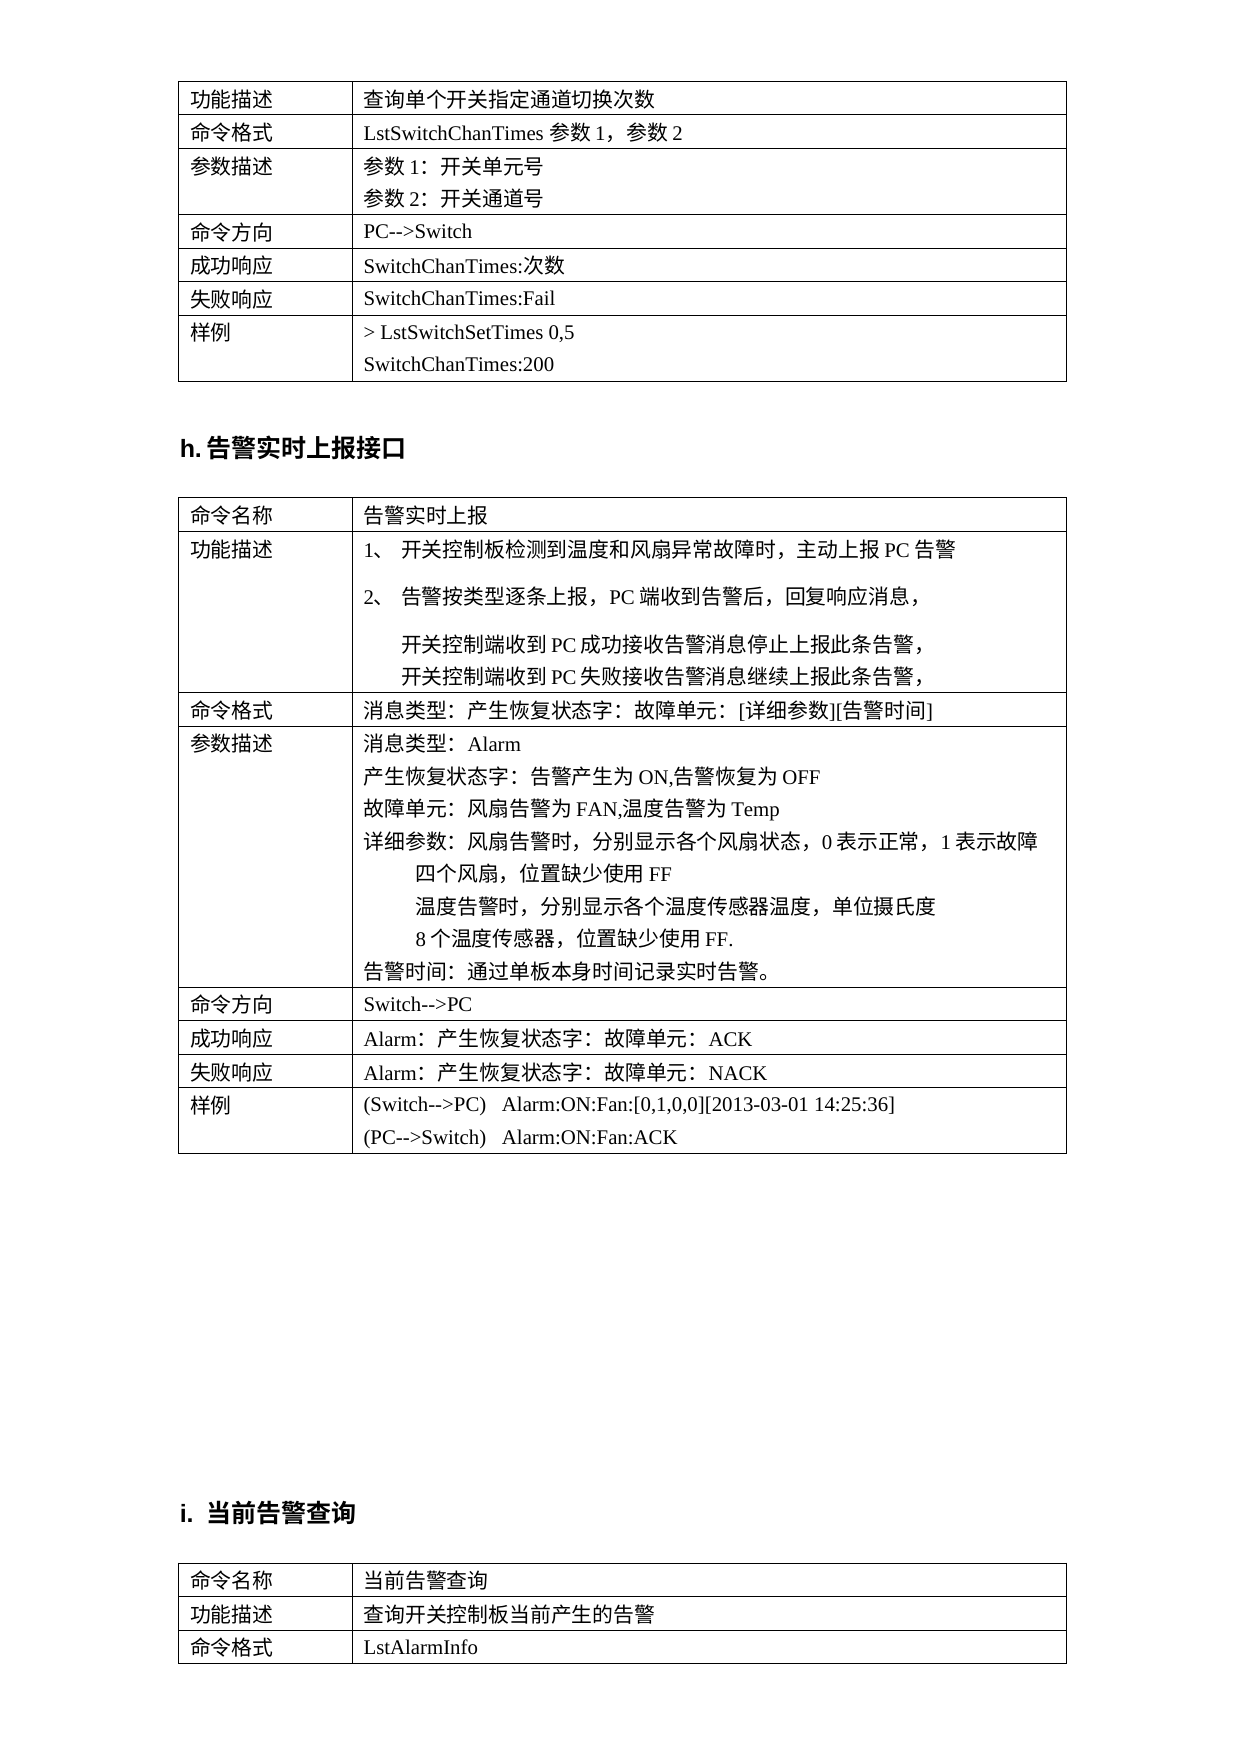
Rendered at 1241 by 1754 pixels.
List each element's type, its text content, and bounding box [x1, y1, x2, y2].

table_cell 成功响应 [179, 1021, 352, 1054]
table_cell LstAlarmInfo [353, 1631, 1066, 1663]
table_cell SwitchChanTimes:次数 [353, 249, 1066, 281]
table_cell 失败响应 [179, 282, 352, 314]
table_cell > LstSwitchSetTimes 0,5 SwitchChanTimes:200 [353, 316, 1066, 381]
table_cell 功能描述 [179, 532, 352, 692]
table_cell 命令格式 [179, 1631, 352, 1663]
table_header 命令名称 [179, 1564, 352, 1596]
table_cell SwitchChanTimes:Fail [353, 282, 1066, 314]
table_cell 命令格式 [179, 115, 352, 148]
table_cell 消息类型：产生恢复状态字：故障单元：[详细参数][告警时间] [353, 693, 1066, 726]
table_cell 命令格式 [179, 693, 352, 726]
table_cell (Switch-->PC) Alarm:ON:Fan:[0,1,0,0][2013-03-01 14:25:36] (PC-->Switch) Alarm:ON:Fan:ACK [353, 1088, 1066, 1153]
table_cell 参数1：开关单元号 参数2：开关通道号 [353, 149, 1066, 214]
table_cell 命令方向 [179, 988, 352, 1020]
table_header 命令名称 [179, 498, 352, 531]
table_cell 消息类型：Alarm 产生恢复状态字：告警产生为ON,告警恢复为OFF 故障单元：风扇告警为FAN,温度告警为Temp 详细参数：风扇告警时，分别显示各个风扇状态，0表示正常，1表示故障 四个风扇，位置缺少使用FF 温度告警时，分别显示各个温度传感器温度，单位摄氏度 8个温度传感器，位置缺少使用FF. 告警时间：通过单板本身时间记录实时告警。 [353, 727, 1066, 987]
table_cell 参数描述 [179, 727, 352, 987]
table_cell 样例 [179, 1088, 352, 1153]
table_cell 参数描述 [179, 149, 352, 214]
table_header 当前告警查询 [353, 1564, 1066, 1596]
table_cell 开关控制板检测到温度和风扇异常故障时，主动上报PC告警 告警按类型逐条上报，PC端收到告警后，回复响应消息， 开关控制端收到PC成功接收告警消息停止上报此条告警， 开关控制端收到PC失败接收告警消息继续上报此条告警， [353, 532, 1066, 692]
list 当前告警查询 [178, 1479, 1134, 1544]
table_header 告警实时上报 [353, 498, 1066, 531]
table_cell 查询单个开关指定通道切换次数 [353, 82, 1066, 114]
table_cell 失败响应 [179, 1055, 352, 1087]
table_cell Alarm：产生恢复状态字：故障单元：ACK [353, 1021, 1066, 1054]
table_cell 成功响应 [179, 249, 352, 281]
list 告警实时上报接口 [178, 414, 1134, 479]
table_cell 查询开关控制板当前产生的告警 [353, 1597, 1066, 1629]
table_cell PC-->Switch [353, 215, 1066, 247]
table_cell Alarm：产生恢复状态字：故障单元：NACK [353, 1055, 1066, 1087]
table_cell Switch-->PC [353, 988, 1066, 1020]
table_cell 功能描述 [179, 1597, 352, 1629]
table_cell LstSwitchChanTimes 参数1，参数2 [353, 115, 1066, 148]
table_cell 样例 [179, 316, 352, 381]
table_cell 命令方向 [179, 215, 352, 247]
table_cell 功能描述 [179, 82, 352, 114]
